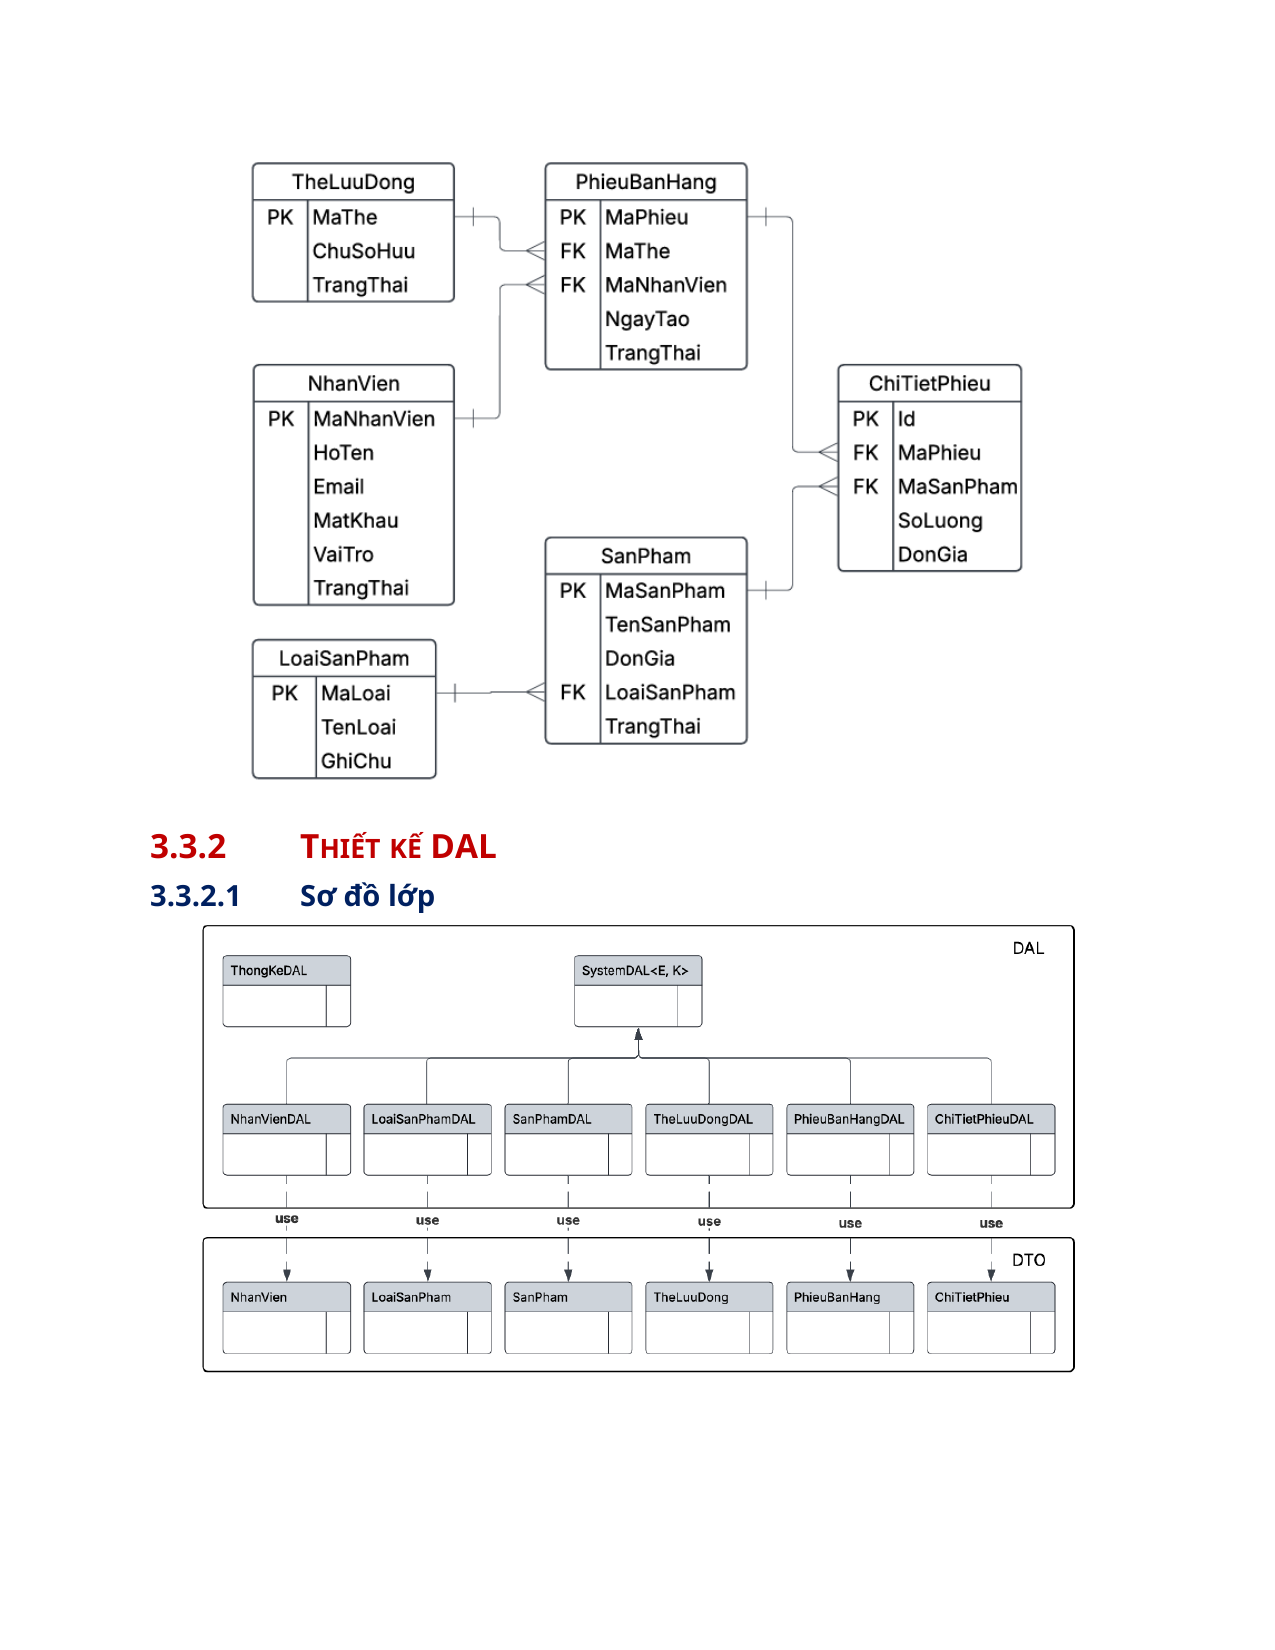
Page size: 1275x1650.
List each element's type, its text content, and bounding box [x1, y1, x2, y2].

subtitle Thiết kế DAL [150, 823, 1125, 868]
subtitle Sơ đồ lớp [150, 876, 1125, 915]
picture [196, 918, 1079, 1376]
picture [237, 150, 1038, 804]
